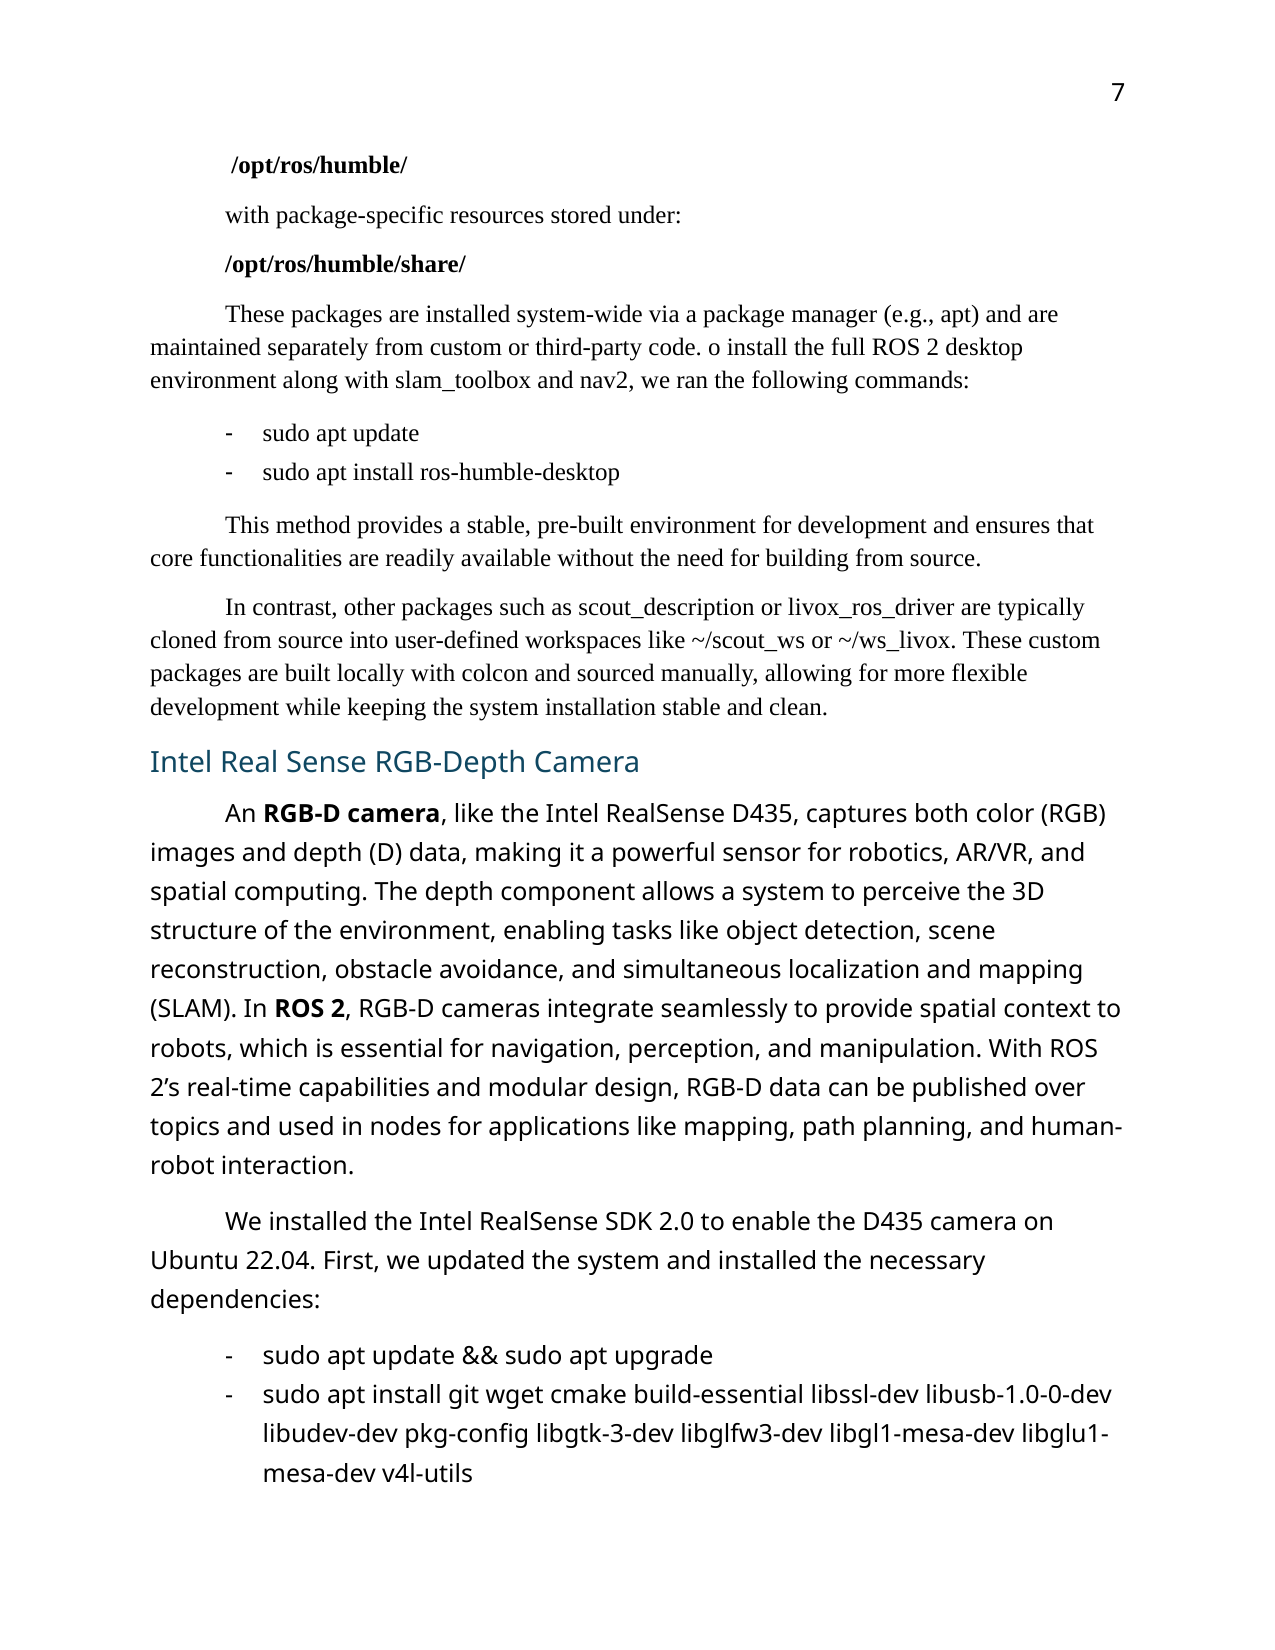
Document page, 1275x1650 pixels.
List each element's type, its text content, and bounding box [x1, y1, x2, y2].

text An RGB-D camera, like the Intel RealSense D435, captures both color (RGB) images and depth (D) data, making it a powerful sensor for robotics, AR/VR, and spatial computing. The depth component allows a system to perceive the 3D structure of the environment, enabling tasks like object detection, scene reconstruction, obstacle avoidance, and simultaneous localization and mapping (SLAM). In ROS 2, RGB-D cameras integrate seamlessly to provide spatial context to robots, which is essential for navigation, perception, and manipulation. With ROS 2’s real-time capabilities and modular design, RGB-D data can be published over topics and used in nodes for applications like mapping, path planning, and human-robot interaction. [150, 795, 1125, 1182]
text We installed the Intel RealSense SDK 2.0 to enable the D435 camera on Ubuntu 22.04. First, we updated the system and installed the necessary dependencies: [150, 1203, 1125, 1316]
list sudo apt update [225, 415, 1125, 449]
text /opt/ros/humble/share/ [150, 249, 1125, 278]
text This method provides a stable, pre-built environment for development and ensures that core functionalities are readily available without the need for building from source. [150, 510, 1125, 572]
subtitle Intel Real Sense RGB-Depth Camera [150, 741, 1125, 781]
text In contrast, other packages such as scout_description or livox_ros_driver are typically cloned from source into user-defined workspaces like ~/scout_ws or ~/ws_livox. These custom packages are built locally with colcon and sourced manually, allowing for more flexible development while keeping the system installation stable and clean. [150, 592, 1125, 720]
text with package-specific resources stored under: [150, 200, 1125, 228]
list sudo apt install git wget cmake build-essential libssl-dev libusb-1.0-0-dev libudev-dev pkg-config libgtk-3-dev libglfw3-dev libgl1-mesa-dev libglu1-mesa-dev v4l-utils [225, 1377, 1125, 1489]
list sudo apt install ros-humble-desktop [225, 454, 1125, 488]
list sudo apt update && sudo apt upgrade [225, 1338, 1125, 1372]
text These packages are installed system-wide via a package manager (e.g., apt) and are maintained separately from custom or third-party code. o install the full ROS 2 desktop environment along with slam_toolbox and nav2, we ran the following commands: [150, 299, 1125, 394]
text /opt/ros/humble/ [150, 150, 1125, 179]
